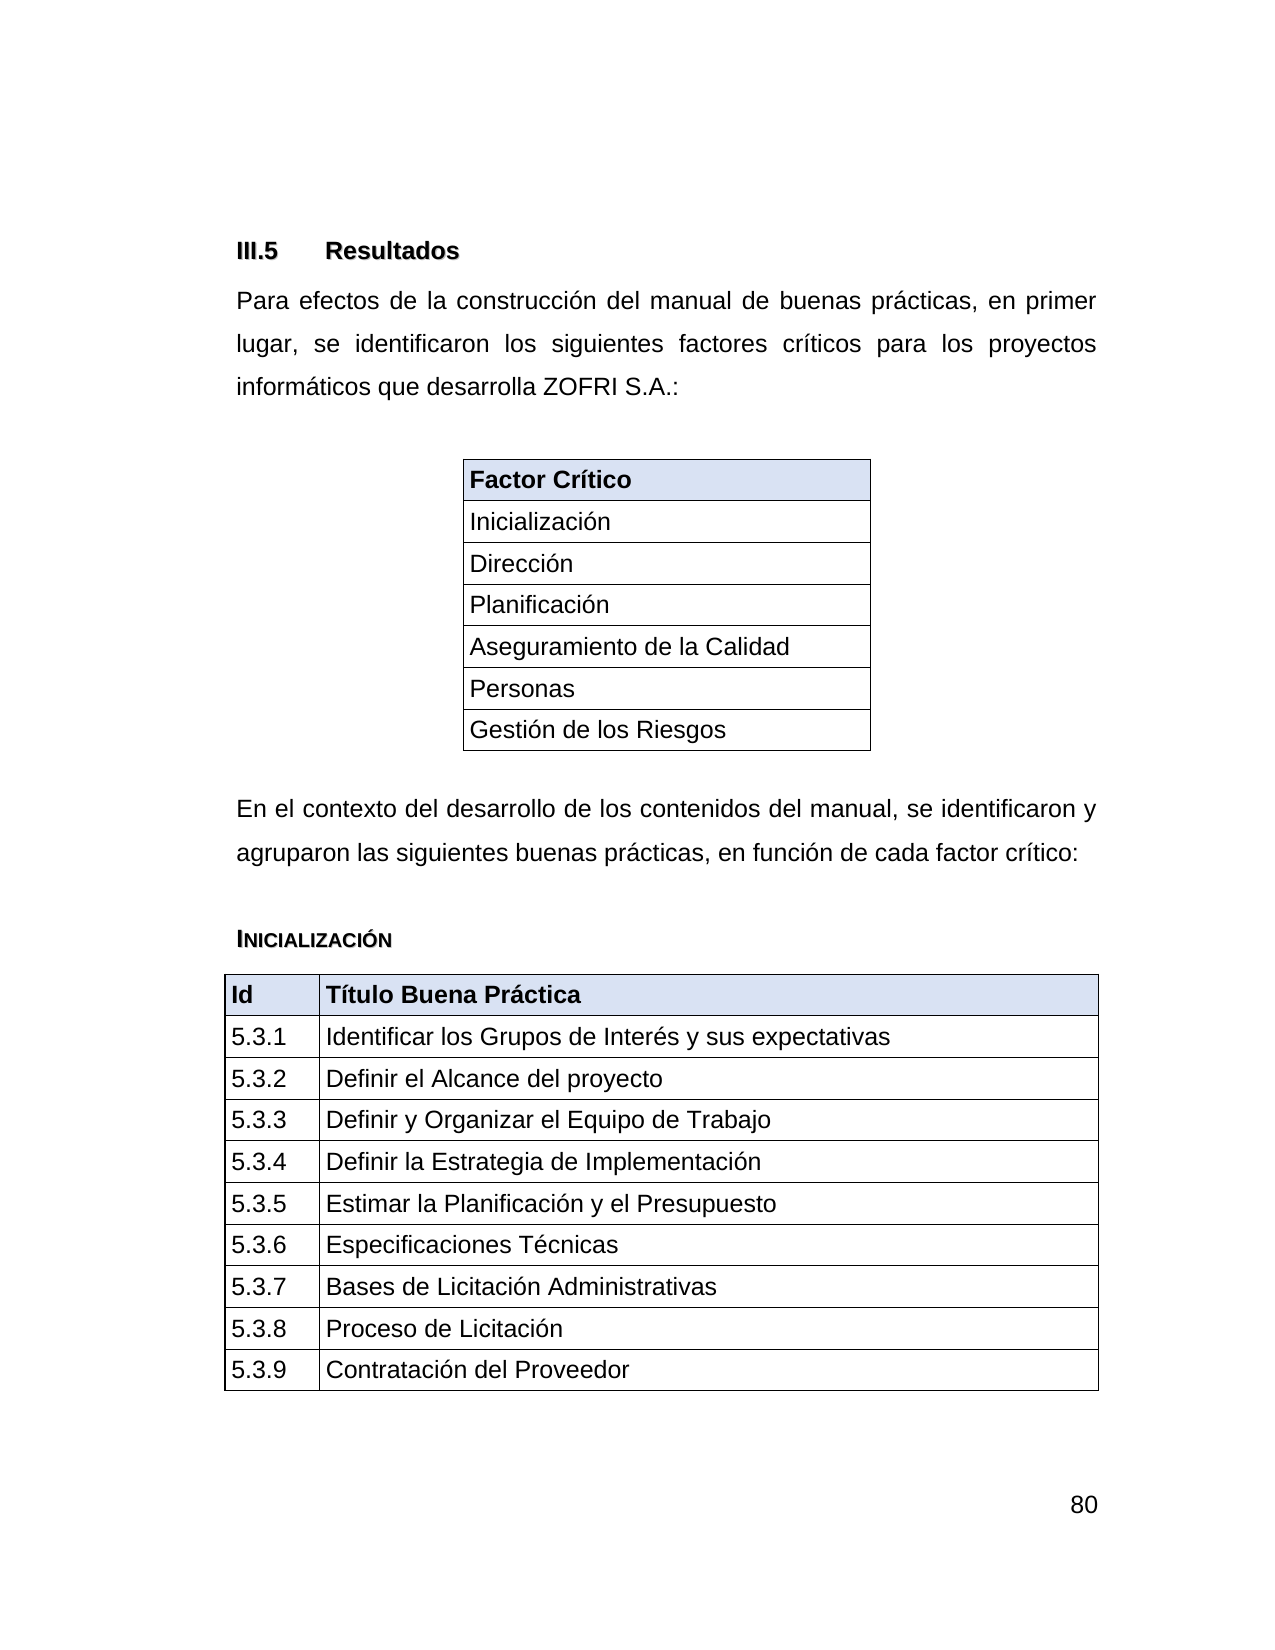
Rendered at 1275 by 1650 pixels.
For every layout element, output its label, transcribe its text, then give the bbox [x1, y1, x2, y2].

table_cell Dirección [464, 543, 870, 583]
table_cell 5.3.5 [226, 1183, 319, 1223]
table_cell Definir el Alcance del proyecto [320, 1058, 1098, 1098]
table_cell Inicialización [464, 501, 870, 542]
table_cell Personas [464, 668, 870, 708]
table_cell 5.3.6 [226, 1225, 319, 1265]
table_cell 5.3.3 [226, 1100, 319, 1140]
table_cell Aseguramiento de la Calidad [464, 626, 870, 667]
table_cell Bases de Licitación Administrativas [320, 1266, 1098, 1307]
table_cell Gestión de los Riesgos [464, 710, 870, 750]
table_cell Proceso de Licitación [320, 1308, 1098, 1348]
table_header Id [226, 975, 319, 1015]
table_cell 5.3.7 [226, 1266, 319, 1307]
table_cell Identificar los Grupos de Interés y sus expectativas [320, 1016, 1098, 1057]
table_cell 5.3.2 [226, 1058, 319, 1098]
table_cell Definir la Estrategia de Implementación [320, 1141, 1098, 1182]
table_cell 5.3.8 [226, 1308, 319, 1348]
text Para efectos de la construcción del manual de buenas prácticas, en primer lugar, se identificaron los siguientes factores críticos para los proyectos informáticos que desarrolla ZOFRI S.A.: [236, 286, 1098, 401]
table_cell Contratación del Proveedor [320, 1350, 1098, 1390]
subtitle Resultados [236, 236, 1098, 265]
table_cell Planificación [464, 585, 870, 625]
table_cell 5.3.1 [226, 1016, 319, 1057]
table_header Título Buena Práctica [320, 975, 1098, 1015]
table_cell Estimar la Planificación y el Presupuesto [320, 1183, 1098, 1223]
table_cell 5.3.4 [226, 1141, 319, 1182]
table_cell Definir y Organizar el Equipo de Trabajo [320, 1100, 1098, 1140]
table_cell 5.3.9 [226, 1350, 319, 1390]
text Inicialización [236, 924, 1098, 952]
table_cell Especificaciones Técnicas [320, 1225, 1098, 1265]
table_header Factor Crítico [464, 460, 870, 500]
text En el contexto del desarrollo de los contenidos del manual, se identificaron y agruparon las siguientes buenas prácticas, en función de cada factor crítico: [236, 794, 1098, 866]
